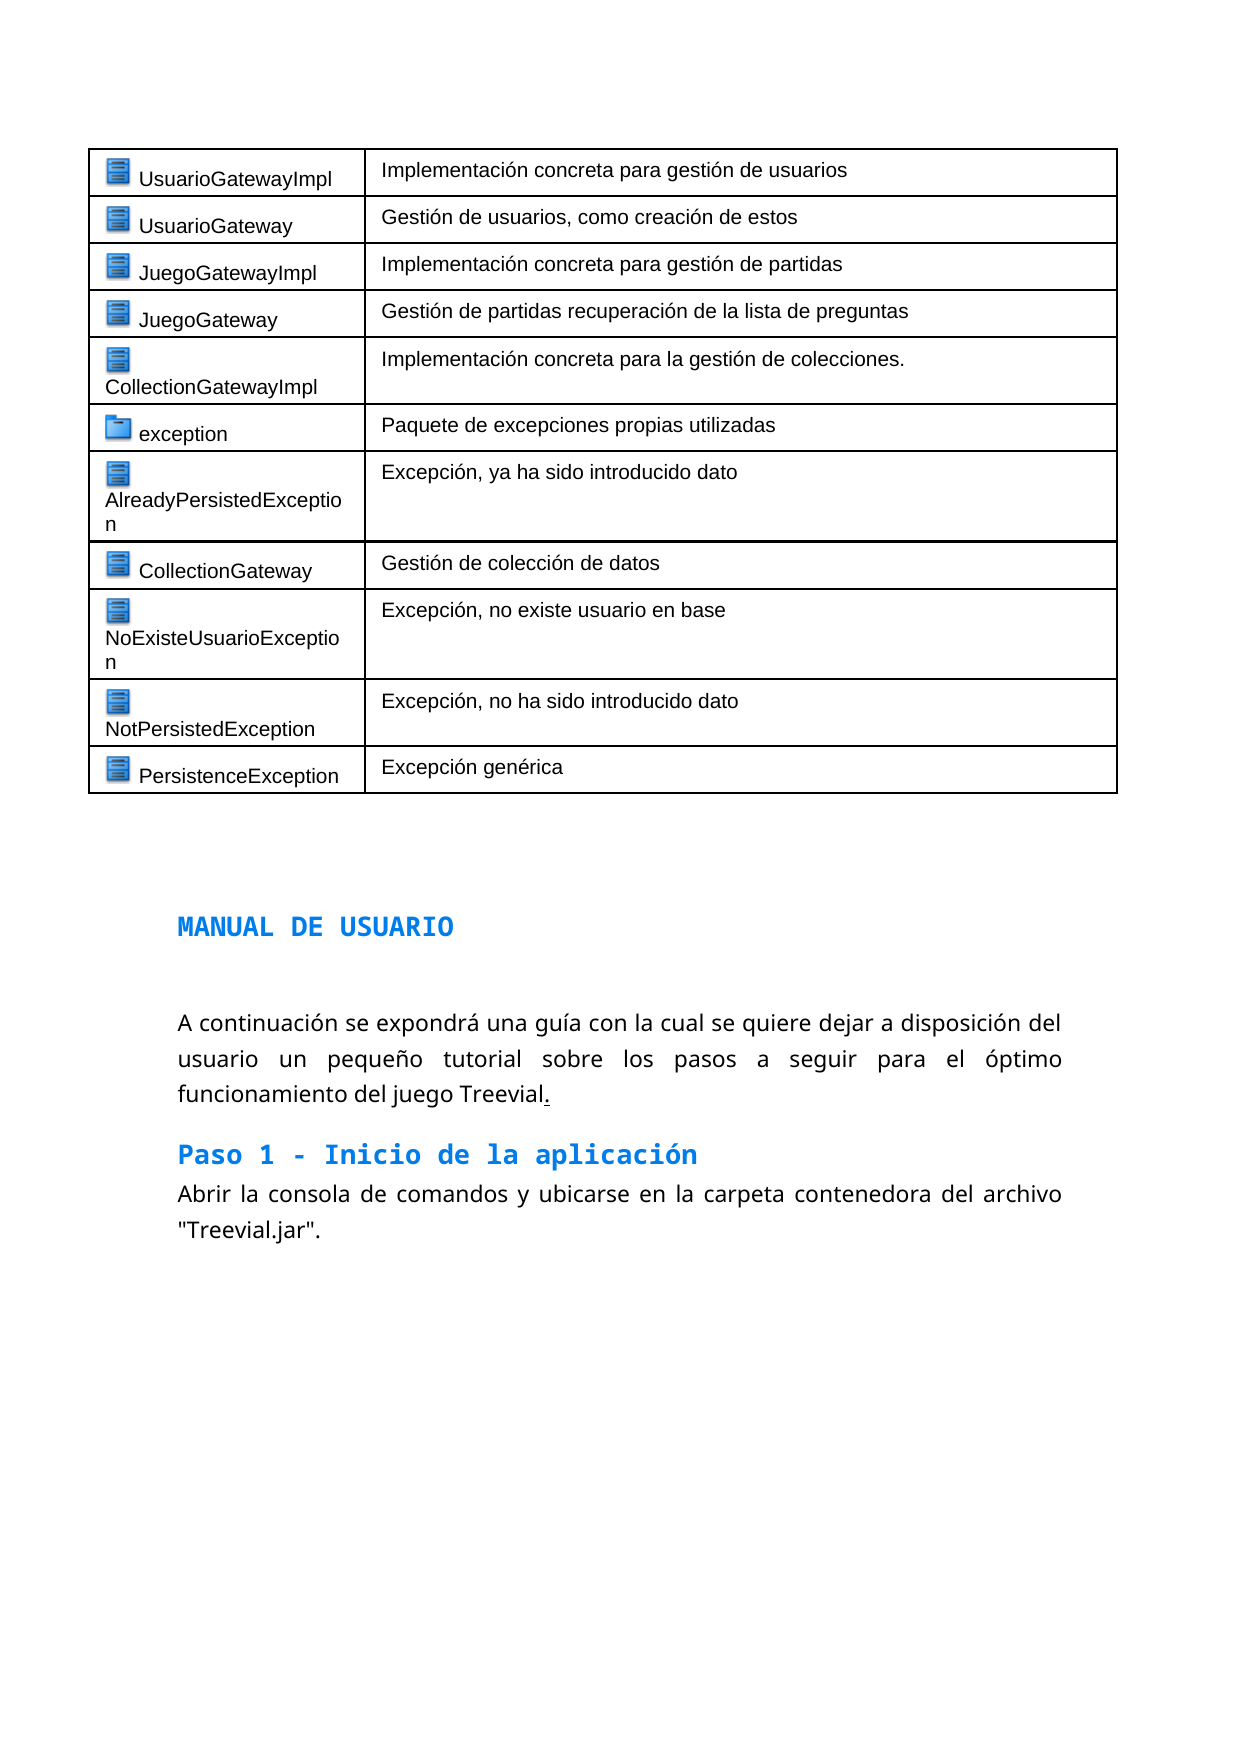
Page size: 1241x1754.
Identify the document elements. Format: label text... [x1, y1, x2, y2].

table_cell UsuarioGatewayImpl [90, 150, 364, 195]
picture [104, 252, 133, 281]
picture [104, 299, 133, 328]
picture [104, 346, 133, 375]
table_cell PersistenceException [90, 747, 364, 792]
table_cell Implementación concreta para la gestión de colecciones. [366, 338, 1116, 403]
table_cell Excepción, no ha sido introducido dato [366, 680, 1116, 745]
table_cell Gestión de colección de datos [366, 543, 1116, 587]
table_cell Implementación concreta para gestión de usuarios [366, 150, 1116, 195]
picture [104, 755, 133, 784]
table_cell Excepción genérica [366, 747, 1116, 792]
picture [104, 460, 133, 489]
table_cell Implementación concreta para gestión de partidas [366, 244, 1116, 289]
text Abrir la consola de comandos y ubicarse en la carpeta contenedora del archivo "Treevial.jar". [177, 1178, 1063, 1245]
table_cell Excepción, no existe usuario en base [366, 590, 1116, 678]
subtitle Paso 1 - Inicio de la aplicación [177, 1135, 1063, 1172]
picture [104, 158, 133, 187]
picture [104, 688, 133, 717]
table_cell JuegoGatewayImpl [90, 244, 364, 289]
table_cell Excepción, ya ha sido introducido dato [366, 452, 1116, 540]
text A continuación se expondrá una guía con la cual se quiere dejar a disposición del usuario un pequeño tutorial sobre los pasos a seguir para el óptimo funcionamiento del juego Treevial. [177, 1007, 1063, 1110]
table_cell Paquete de excepciones propias utilizadas [366, 405, 1116, 450]
table_cell CollectionGateway [90, 543, 364, 587]
subtitle MANUAL DE USUARIO [177, 907, 1063, 944]
table_cell UsuarioGateway [90, 197, 364, 242]
picture [104, 597, 133, 626]
table_cell JuegoGateway [90, 291, 364, 336]
table_cell AlreadyPersistedException [90, 452, 364, 540]
picture [104, 550, 133, 579]
table_cell CollectionGatewayImpl [90, 338, 364, 403]
picture [104, 413, 133, 442]
table_cell NoExisteUsuarioException [90, 590, 364, 678]
table_cell exception [90, 405, 364, 450]
picture [104, 205, 133, 234]
table_cell NotPersistedException [90, 680, 364, 745]
table_cell Gestión de partidas recuperación de la lista de preguntas [366, 291, 1116, 336]
table_cell Gestión de usuarios, como creación de estos [366, 197, 1116, 242]
